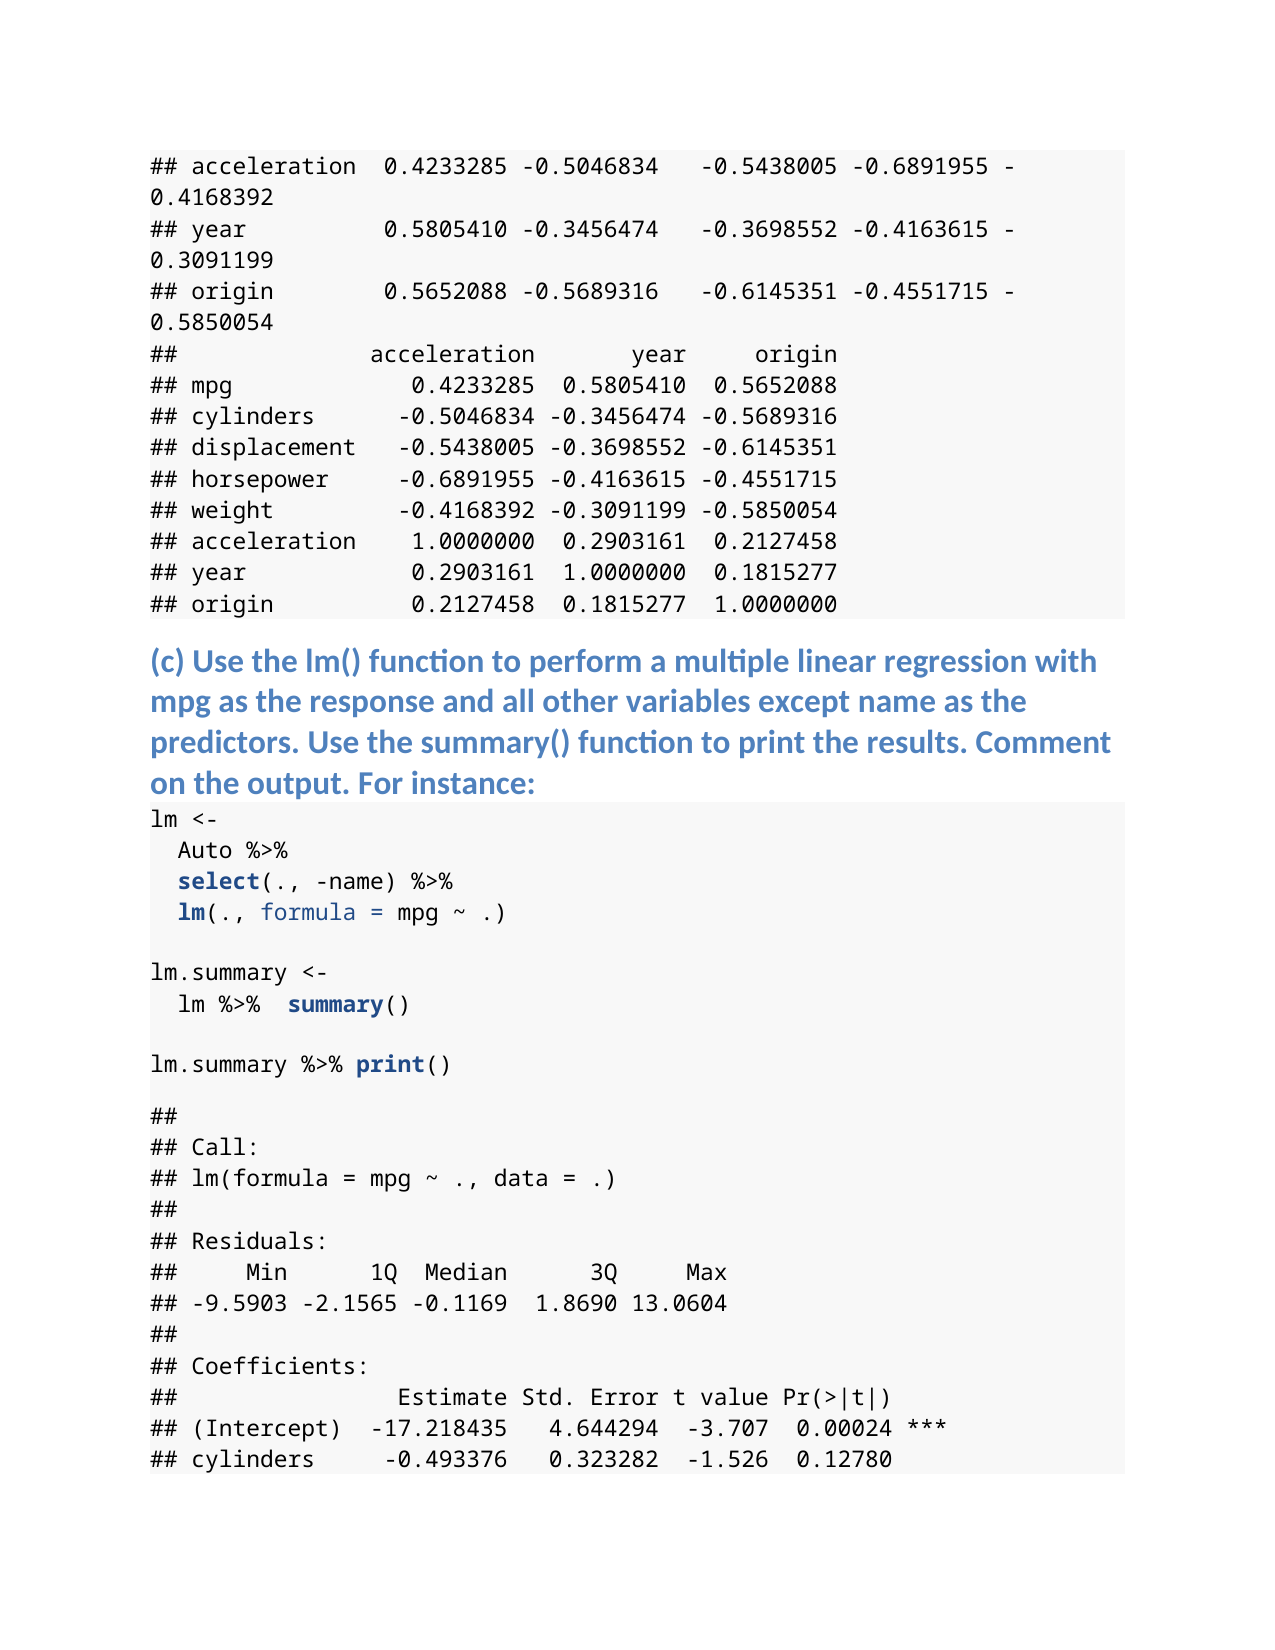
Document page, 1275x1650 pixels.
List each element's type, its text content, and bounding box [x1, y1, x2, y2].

subtitle (c) Use the lm() function to perform a multiple linear regression with mpg as the response and all other variables except name as the predictors. Use the summary() function to print the results. Comment on the output. For instance: [150, 639, 1125, 802]
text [150, 1099, 1125, 1474]
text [150, 150, 1125, 619]
text lm <- Auto %>% select(., -name) %>% lm(., formula = mpg ~ .) lm.summary <- lm %>% summary() lm.summary %>% print() [150, 802, 1125, 1079]
